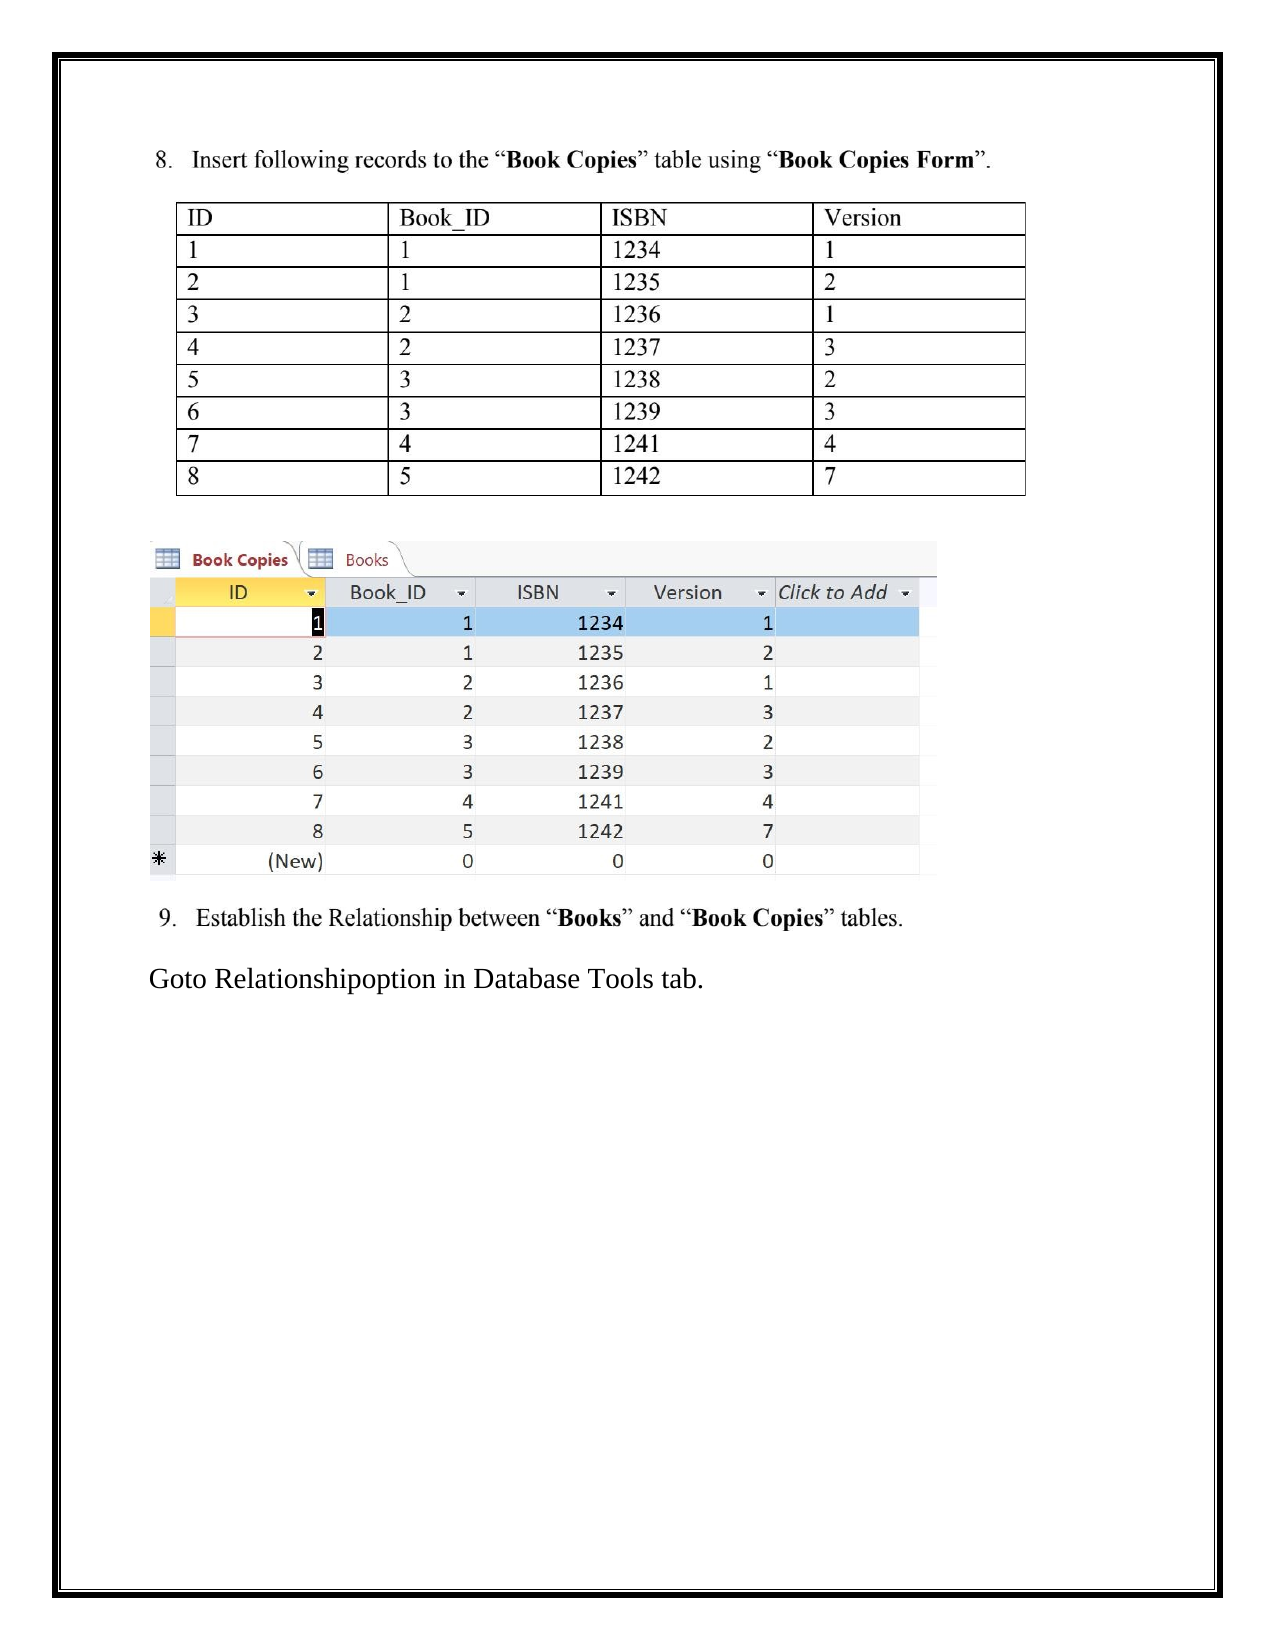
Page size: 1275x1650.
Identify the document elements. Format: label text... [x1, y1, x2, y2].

picture [155, 150, 1026, 496]
text Goto Relationshipoption in Database Tools tab. [148, 961, 1125, 995]
picture [159, 907, 902, 931]
picture [150, 541, 937, 881]
